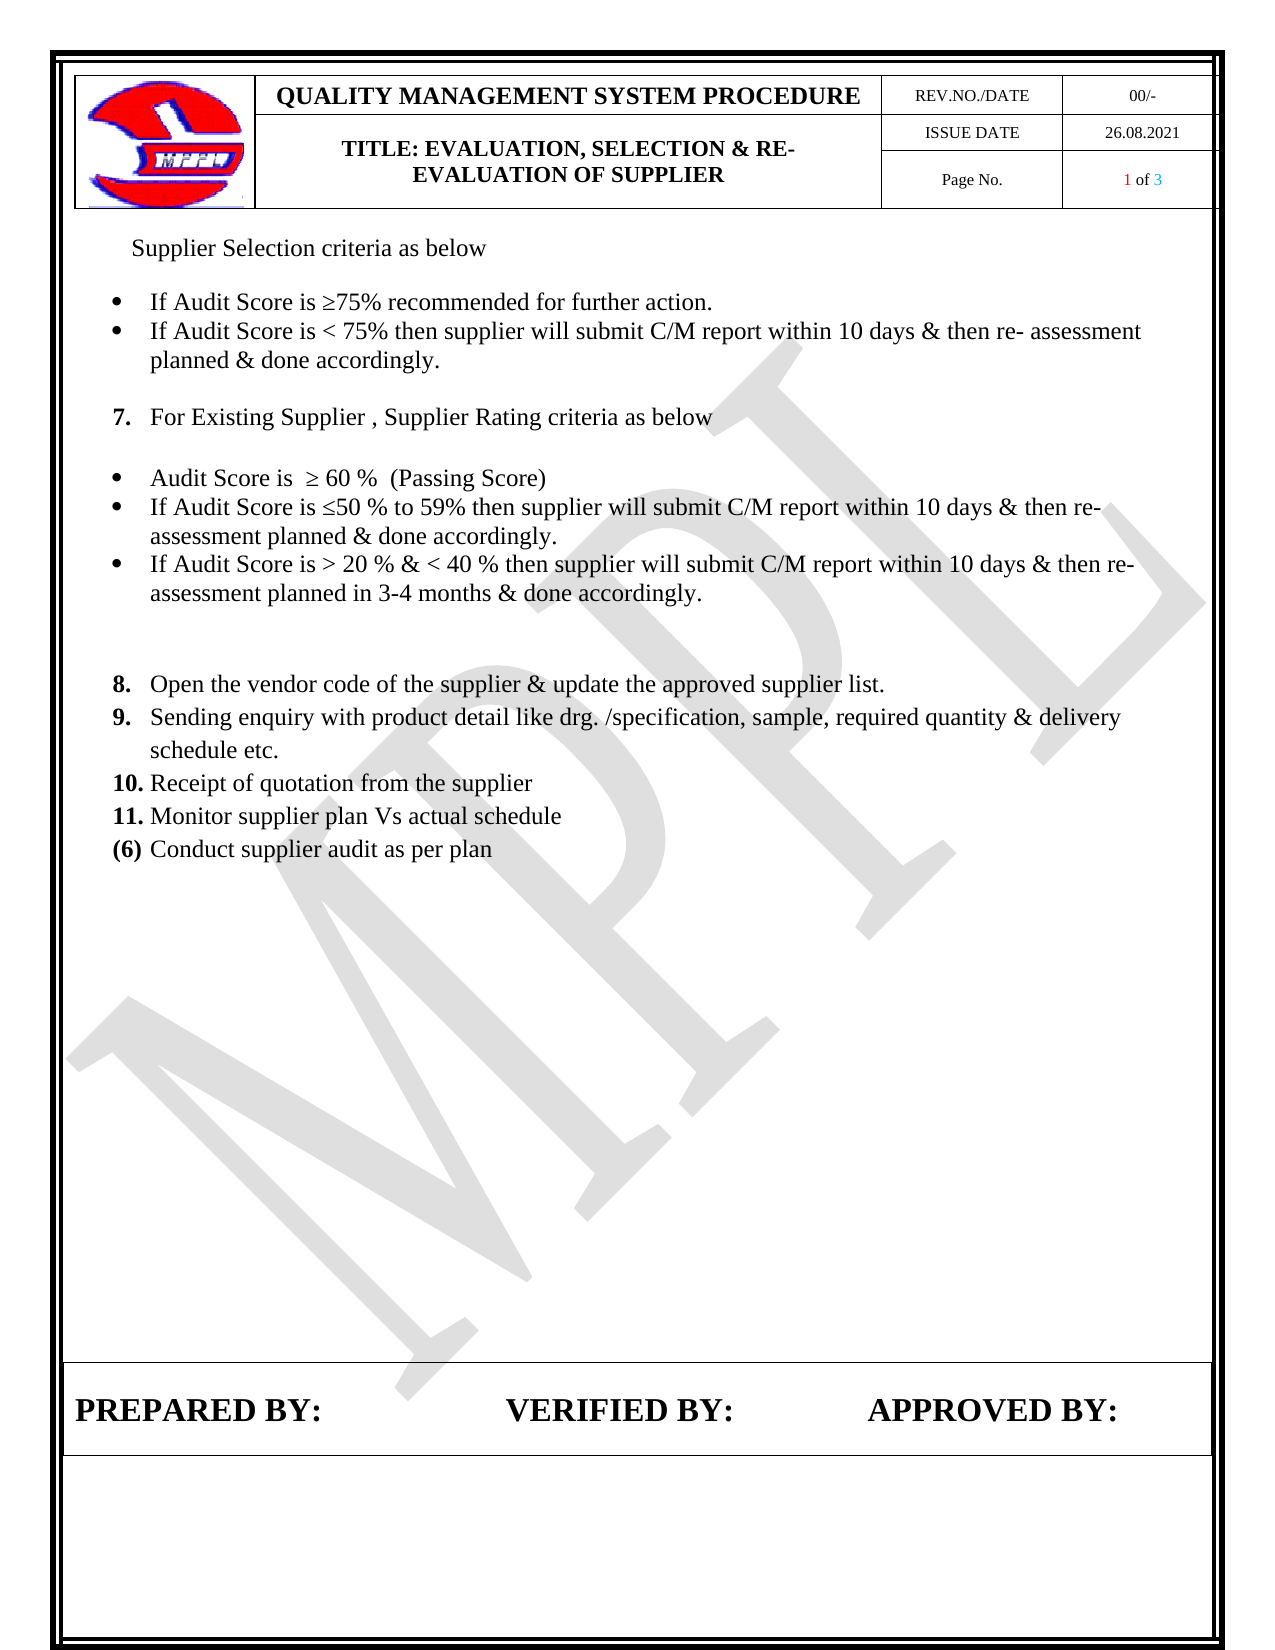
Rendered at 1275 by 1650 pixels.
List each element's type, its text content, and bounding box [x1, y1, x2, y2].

list Open the vendor code of the supplier & update the approved supplier list. [112, 669, 1200, 698]
list Monitor supplier plan Vs actual schedule [112, 801, 1200, 830]
table_cell 00/- [1063, 76, 1212, 114]
table_cell REV.NO./DATE [882, 76, 1062, 114]
table_cell 1 of 3 [1063, 151, 1212, 207]
table_header If Audit Score is ≥75% recommended for further action. [64, 287, 1212, 316]
table_header [76, 76, 86, 207]
table_header [245, 76, 254, 207]
table_cell 26.08.2021 [1063, 115, 1212, 150]
list Sending enquiry with product detail like drg. /specification, sample, required quantity & delivery schedule etc. [112, 702, 1200, 764]
list Conduct supplier audit as per plan [112, 834, 1200, 863]
table_cell TITLE: EVALUATION, SELECTION & RE-EVALUATION OF SUPPLIER [256, 115, 881, 207]
table_cell ISSUE DATE [882, 115, 1062, 150]
table_header PREPARED BY: VERIFIED BY: APPROVED BY: [64, 1363, 1211, 1455]
table_cell Page No. [882, 151, 1062, 207]
text Supplier Selection criteria as below [75, 233, 1200, 262]
list Receipt of quotation from the supplier [112, 768, 1200, 797]
table_cell If Audit Score is < 75% then supplier will submit C/M report within 10 days & then re- assessment planned & done accordingly. For Existing Supplier , Supplier Rating criteria as below Audit Score is ≥ 60 % (Passing Score) If Audit Score is ≤50 % to 59% then supplier will submit C/M report within 10 days & then re- assessment planned & done accordingly. If Audit Score is > 20 % & < 40 % then supplier will submit C/M report within 10 days & then re- assessment planned in 3-4 months & done accordingly. [64, 316, 1212, 636]
table_cell QUALITY MANAGEMENT SYSTEM PROCEDURE [256, 76, 881, 114]
